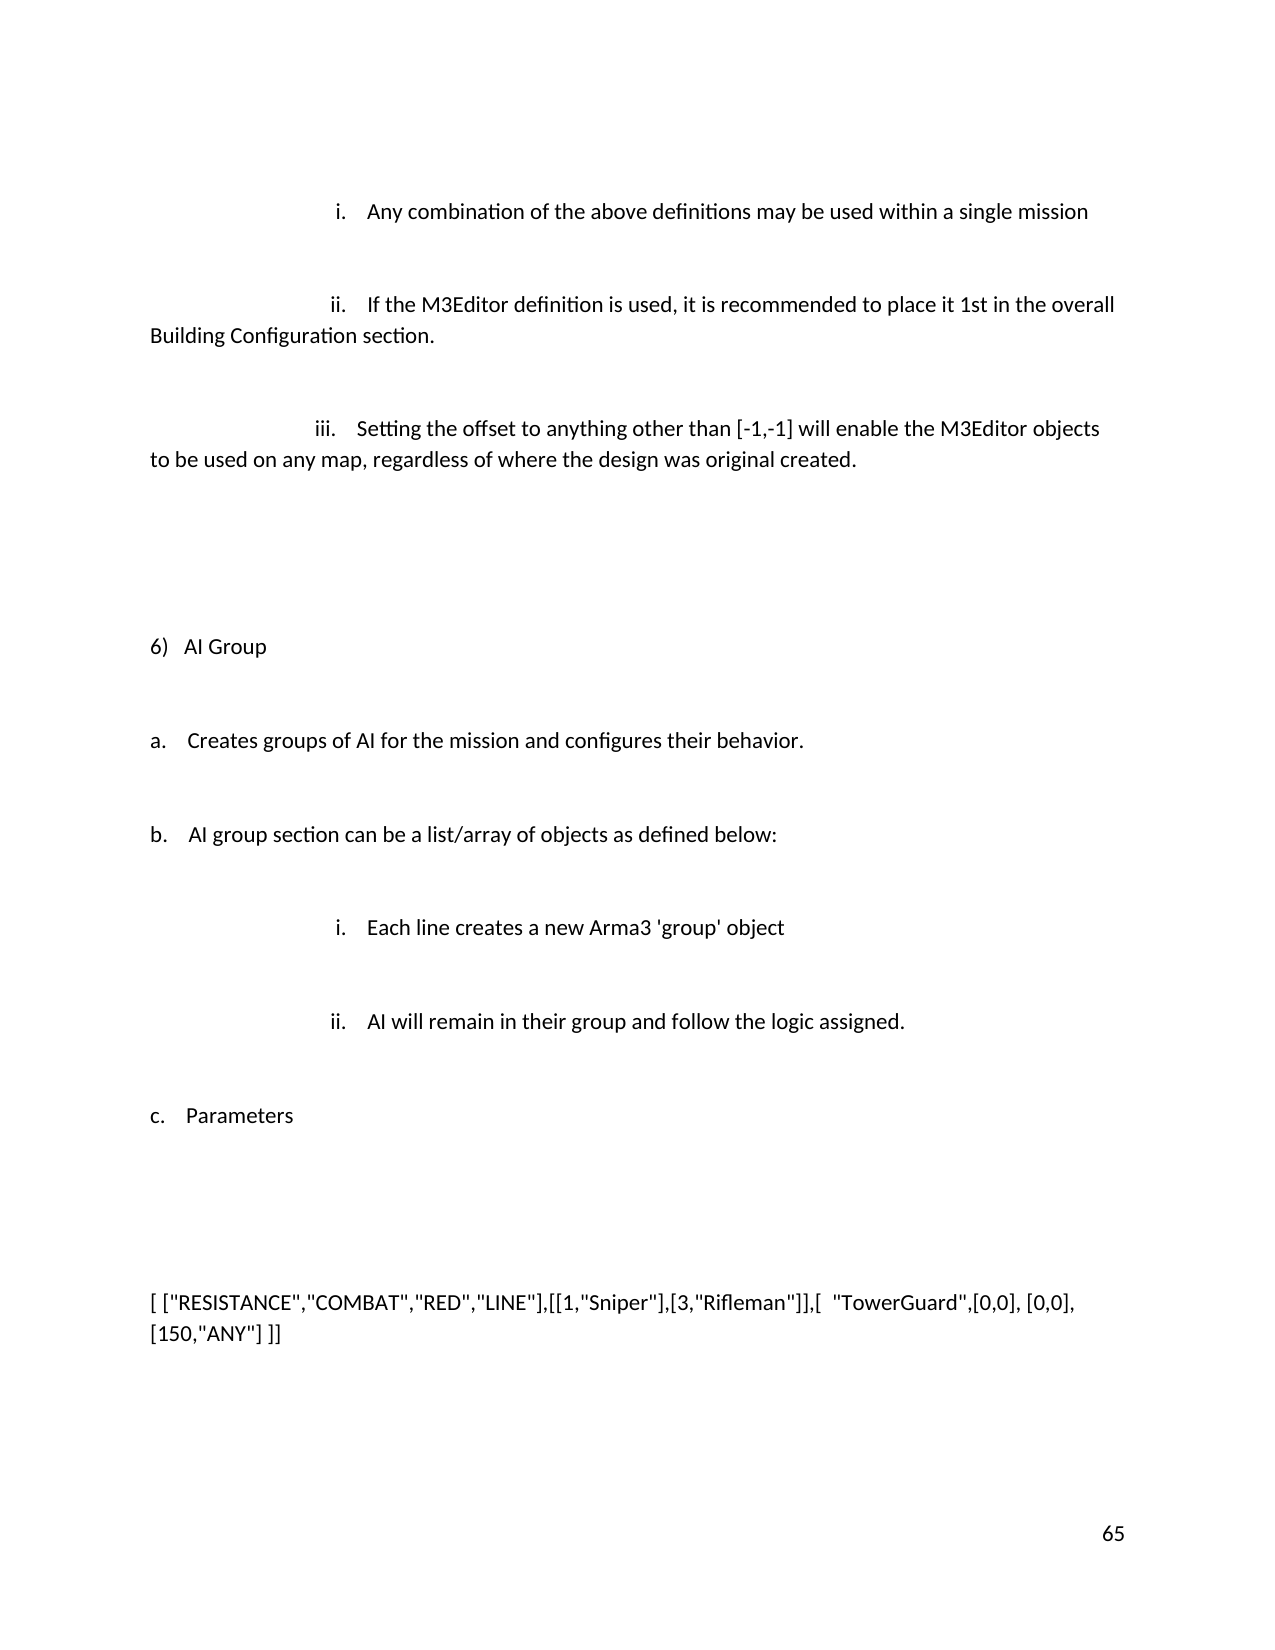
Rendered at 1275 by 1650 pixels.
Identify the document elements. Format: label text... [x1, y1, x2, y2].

text b. AI group section can be a list/array of objects as defined below: [150, 820, 1125, 848]
text i. Any combination of the above definitions may be used within a single mission [150, 197, 1125, 225]
text c. Parameters [150, 1101, 1125, 1129]
text ii. If the M3Editor definition is used, it is recommended to place it 1st in the overall Building Configuration section. [150, 291, 1125, 349]
text ii. AI will remain in their group and follow the logic assigned. [150, 1007, 1125, 1035]
text 6) AI Group [150, 632, 1125, 660]
text iii. Setting the offset to anything other than [-1,-1] will enable the M3Editor objects to be used on any map, regardless of where the design was original created. [150, 414, 1125, 473]
text [ ["RESISTANCE","COMBAT","RED","LINE"],[[1,"Sniper"],[3,"Rifleman"]],[ "TowerGuard",[0,0], [0,0],[150,"ANY"] ]] [150, 1288, 1125, 1347]
text i. Each line creates a new Arma3 'group' object [150, 913, 1125, 942]
text a. Creates groups of AI for the mission and configures their behavior. [150, 726, 1125, 754]
